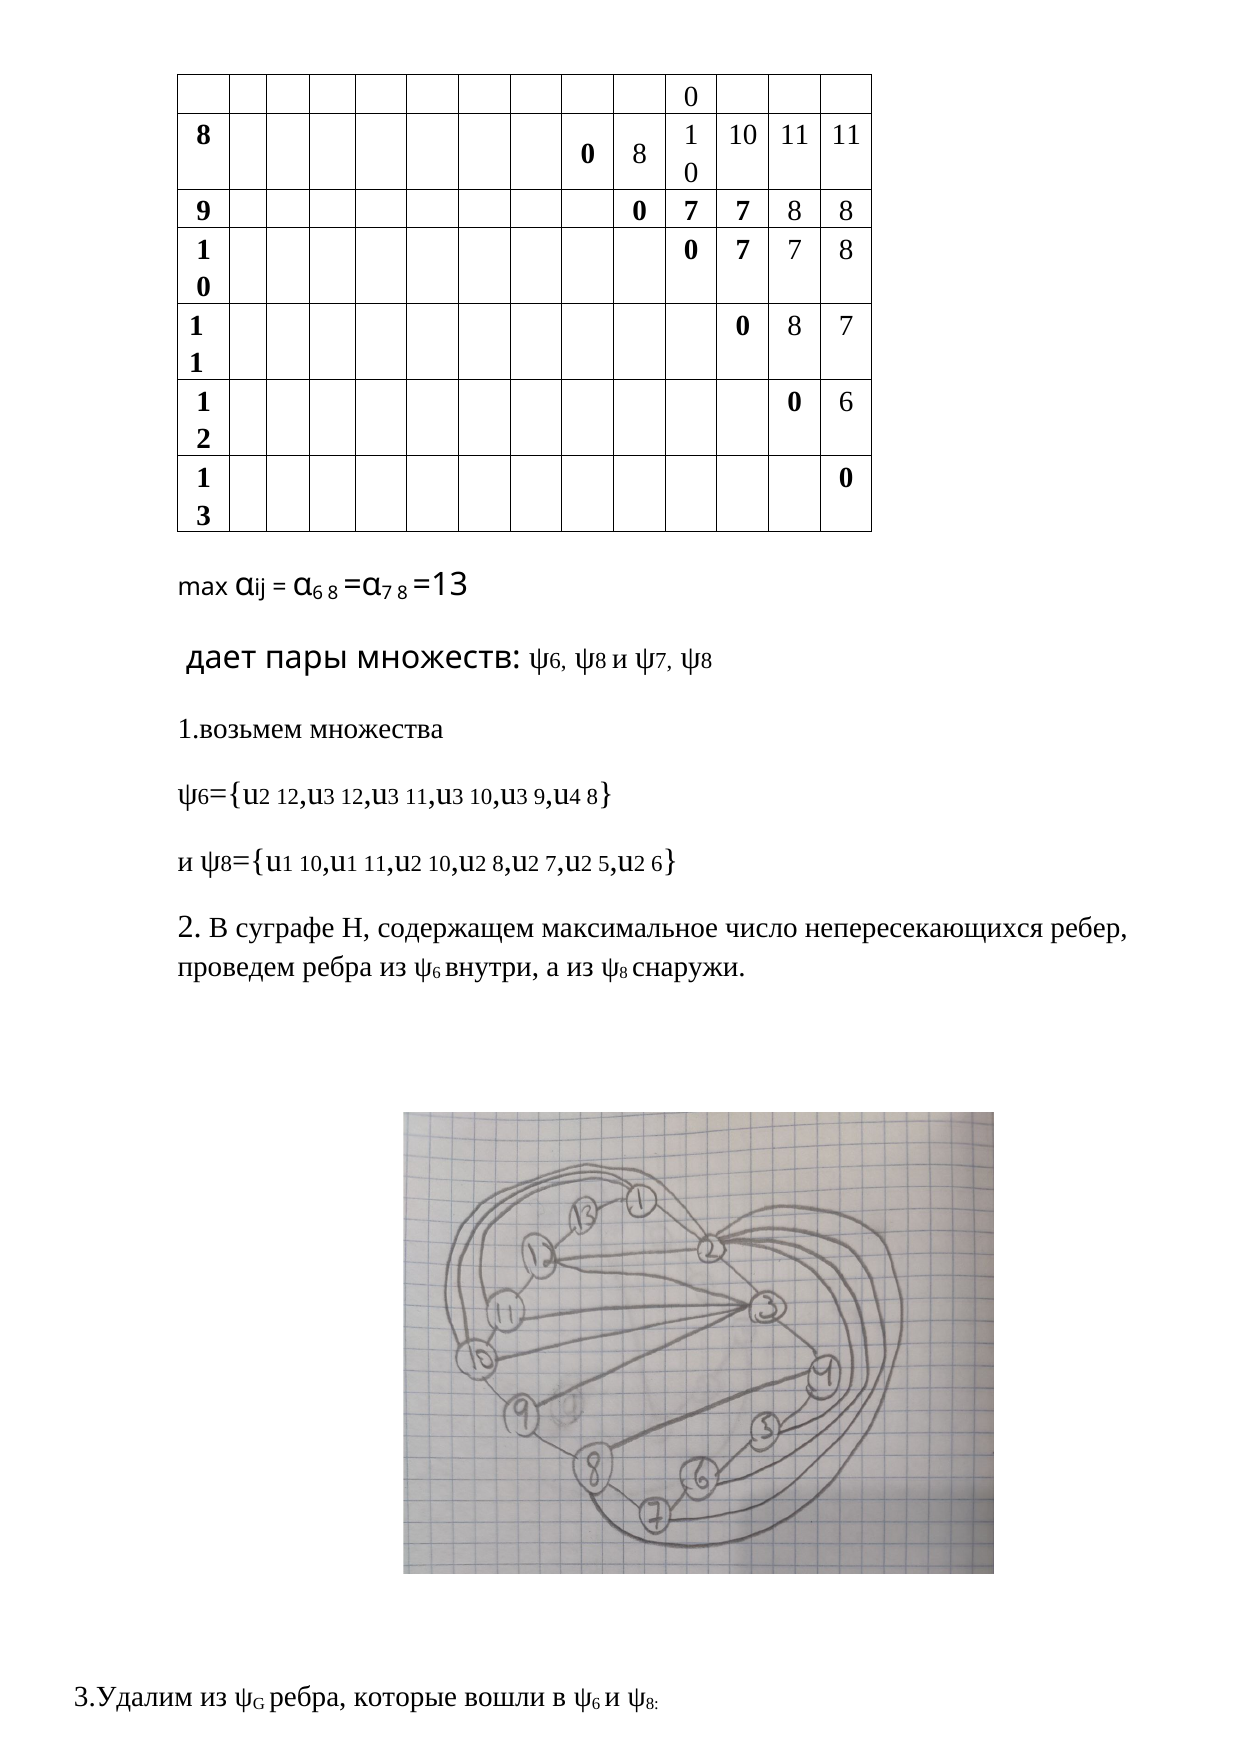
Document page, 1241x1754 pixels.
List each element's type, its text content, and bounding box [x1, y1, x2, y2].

table_cell 8 [821, 190, 871, 227]
table_cell 8 [769, 75, 820, 112]
table_cell 7 [821, 75, 871, 112]
table_cell [459, 380, 510, 455]
table_cell [562, 190, 613, 227]
table_cell [310, 114, 355, 188]
table_cell [769, 456, 820, 531]
table_cell [267, 75, 309, 112]
table_cell 8 [178, 114, 229, 188]
table_cell [666, 380, 716, 455]
table_cell 10 [178, 228, 229, 303]
table_cell [356, 304, 406, 379]
table_cell 13 [562, 75, 613, 112]
table_cell 9 [717, 75, 768, 112]
table_cell 7 [821, 304, 871, 379]
table_cell 8 [614, 114, 665, 188]
table_cell [356, 228, 406, 303]
table_cell [511, 304, 561, 379]
table_cell 0 [511, 75, 561, 112]
table_cell [459, 190, 510, 227]
table_cell [511, 114, 561, 188]
table_cell [230, 456, 266, 531]
table_cell [562, 228, 613, 303]
table_cell [310, 75, 355, 112]
table_cell [459, 304, 510, 379]
table_cell [511, 380, 561, 455]
text max αij = α6 8 =α7 8 =13 [177, 561, 1181, 605]
table_cell 9 [178, 190, 229, 227]
table_cell 13 [178, 456, 229, 531]
table_cell [356, 114, 406, 188]
table_cell [356, 190, 406, 227]
table_cell [267, 380, 309, 455]
text 2. В суграфе H, содержащем максимальное число непересекающихся ребер, проведем ребра из ψ6 внутри, а из ψ8 снаружи. [177, 907, 1181, 982]
table_cell [310, 190, 355, 227]
table_cell [666, 456, 716, 531]
picture [403, 1112, 994, 1574]
table_cell [459, 75, 510, 112]
table_cell [230, 380, 266, 455]
table_cell [310, 228, 355, 303]
table_cell 11 [769, 114, 820, 188]
table_cell [356, 75, 406, 112]
table_cell [407, 228, 458, 303]
table_cell 8 [769, 190, 820, 227]
table_cell [407, 380, 458, 455]
table_cell [407, 75, 458, 112]
table_cell 0 [769, 380, 820, 455]
table_cell [614, 228, 665, 303]
table_cell 0 [562, 114, 613, 188]
table_cell [267, 190, 309, 227]
table_cell [511, 190, 561, 227]
text 1.возьмем множества [177, 708, 1181, 745]
table_cell [459, 114, 510, 188]
table_cell 10 [614, 75, 665, 112]
table_cell 7 [666, 190, 716, 227]
table_cell 7 [178, 75, 229, 112]
table_cell [230, 190, 266, 227]
table_cell [562, 304, 613, 379]
table_cell [511, 456, 561, 531]
table_cell [230, 228, 266, 303]
text ψ6={u2 12,u3 12,u3 11,u3 10,u3 9,u4 8} [177, 774, 1181, 811]
table_cell [267, 304, 309, 379]
table_cell 8 [769, 304, 820, 379]
table_cell [562, 456, 613, 531]
table_cell [407, 304, 458, 379]
text дает пары множеств: ψ6, ψ8 и ψ7, ψ8 [177, 634, 1181, 678]
table_cell [562, 380, 613, 455]
table_cell [666, 304, 716, 379]
table_cell 0 [614, 190, 665, 227]
text 3.Удалим из ψG ребра, которые вошли в ψ6 и ψ8: [74, 1676, 1181, 1713]
table_cell 0 [666, 228, 716, 303]
table_cell 8 [821, 228, 871, 303]
table_cell [407, 456, 458, 531]
table_cell [310, 456, 355, 531]
table_cell 7 [769, 228, 820, 303]
table_cell [614, 304, 665, 379]
table_cell [310, 380, 355, 455]
table_cell 0 [821, 456, 871, 531]
table_cell [614, 380, 665, 455]
table_cell [614, 456, 665, 531]
table_cell 10 [666, 75, 716, 112]
table_cell [407, 114, 458, 188]
table_cell 11 [178, 304, 229, 379]
table_cell [717, 456, 768, 531]
table_cell [356, 456, 406, 531]
table_cell 12 [178, 380, 229, 455]
text и ψ8={u1 10,u1 11,u2 10,u2 8,u2 7,u2 5,u2 6} [177, 841, 1181, 878]
table_cell 10 [666, 114, 716, 188]
table_cell [230, 114, 266, 188]
table_cell [230, 75, 266, 112]
table_cell [230, 304, 266, 379]
table_cell [310, 304, 355, 379]
table_cell 11 [821, 114, 871, 188]
table_cell 10 [717, 114, 768, 188]
table_cell [356, 380, 406, 455]
table_cell [267, 228, 309, 303]
table_cell [267, 456, 309, 531]
table_cell [511, 228, 561, 303]
table_cell [459, 456, 510, 531]
table_cell [717, 380, 768, 455]
table_cell 7 [717, 228, 768, 303]
table_cell 6 [821, 380, 871, 455]
table_cell 0 [717, 304, 768, 379]
table_cell [459, 228, 510, 303]
table_cell [407, 190, 458, 227]
table_cell 7 [717, 190, 768, 227]
table_cell [267, 114, 309, 188]
